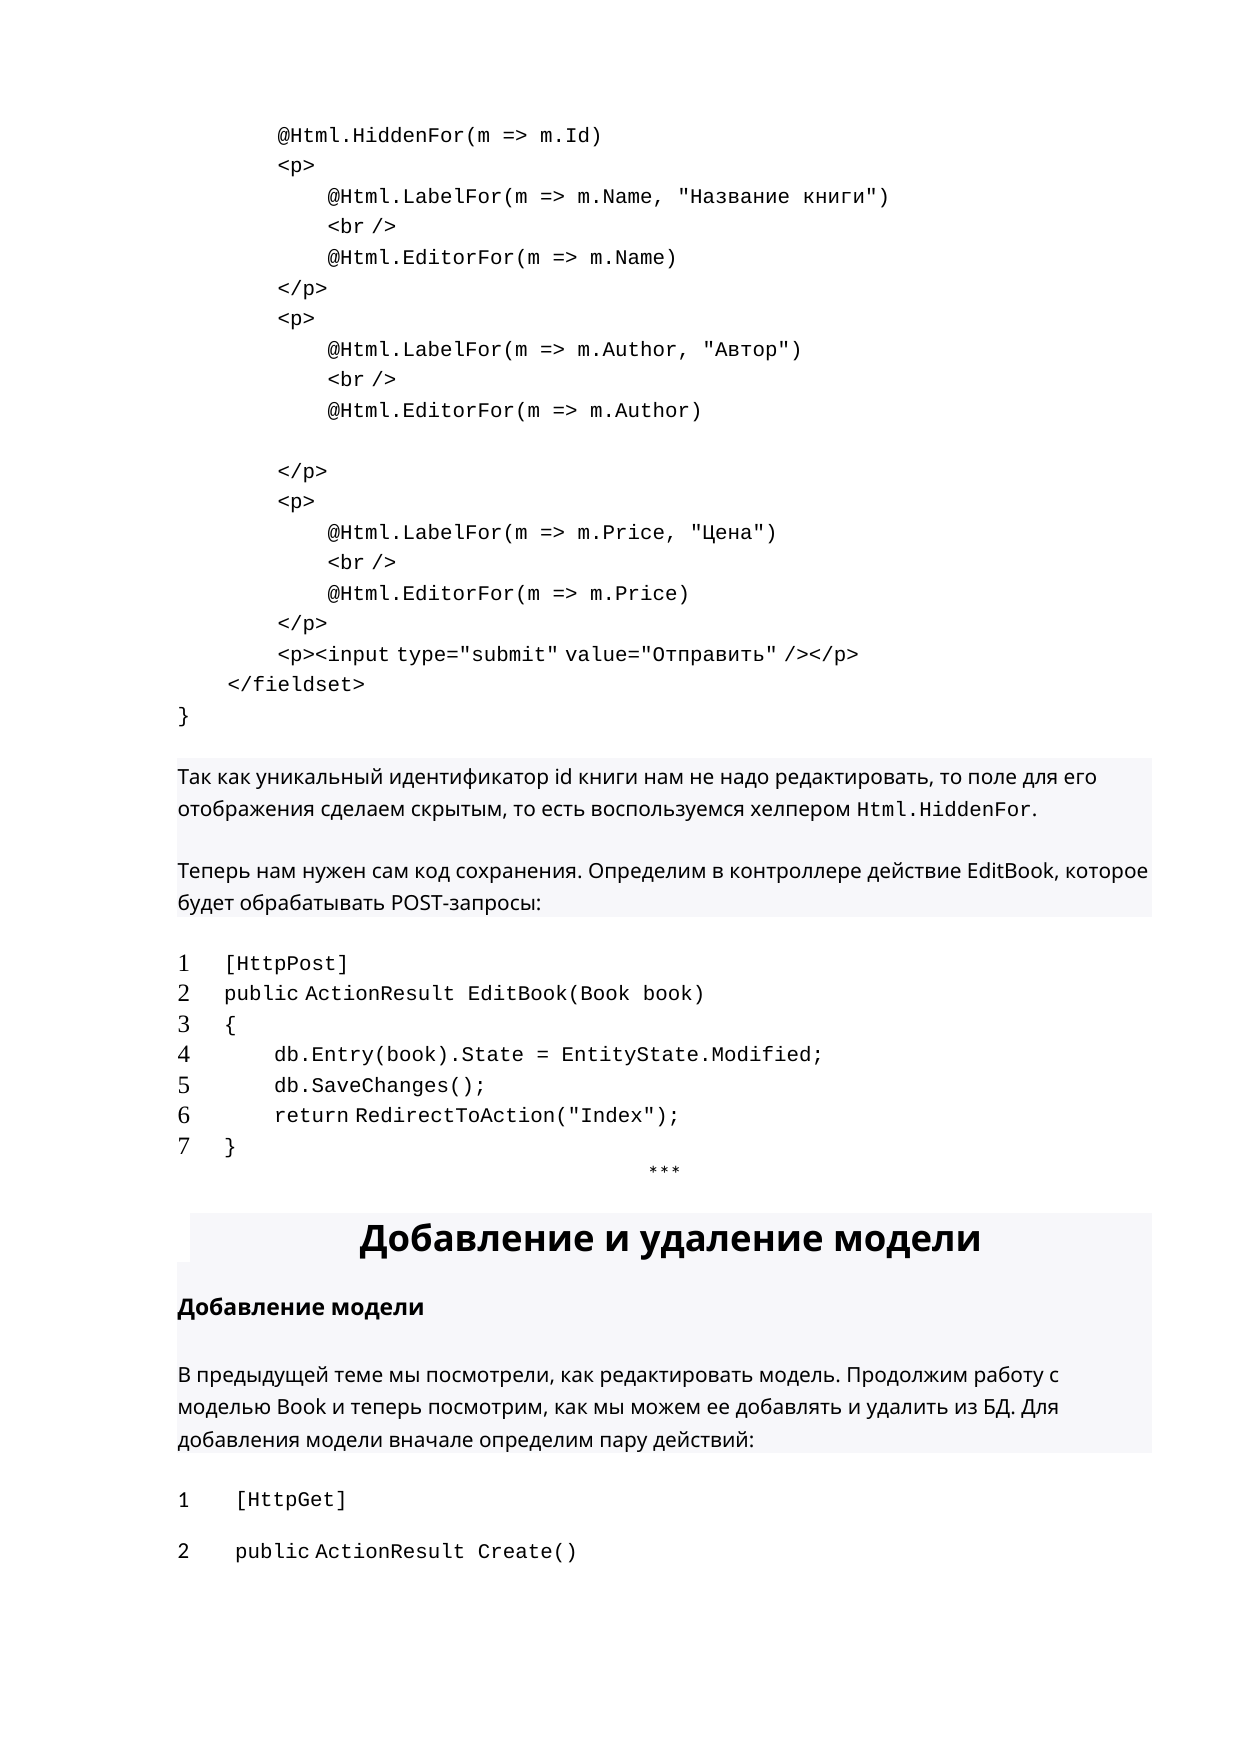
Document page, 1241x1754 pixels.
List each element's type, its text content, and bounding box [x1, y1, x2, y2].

table_header 1 2 3 4 5 6 7 [177, 946, 224, 1160]
subtitle Добавление модели [177, 1291, 1152, 1322]
text Так как уникальный идентификатор id книги нам не надо редактировать, то поле для его отображения сделаем скрытым, то есть воспользуемся хелпером Html.HiddenFor. [177, 758, 1152, 823]
text Теперь нам нужен сам код сохранения. Определим в контроллере действие EditBook, которое будет обрабатывать POST-запросы: [177, 852, 1152, 917]
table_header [235, 1483, 1240, 1585]
table_header [HttpPost] public ActionResult EditBook(Book book) { db.Entry(book).State = EntityState.Modified; db.SaveChanges(); return RedirectToAction("Index"); } [224, 946, 1240, 1160]
text В предыдущей теме мы посмотрели, как редактировать модель. Продолжим работу с моделью Book и теперь посмотрим, как мы можем ее добавлять и удалить из БД. Для добавления модели вначале определим пару действий: [177, 1356, 1152, 1453]
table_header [177, 1483, 235, 1585]
text *** [177, 1160, 1152, 1188]
subtitle Добавление и удаление модели [190, 1213, 1152, 1262]
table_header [177, 118, 1240, 728]
